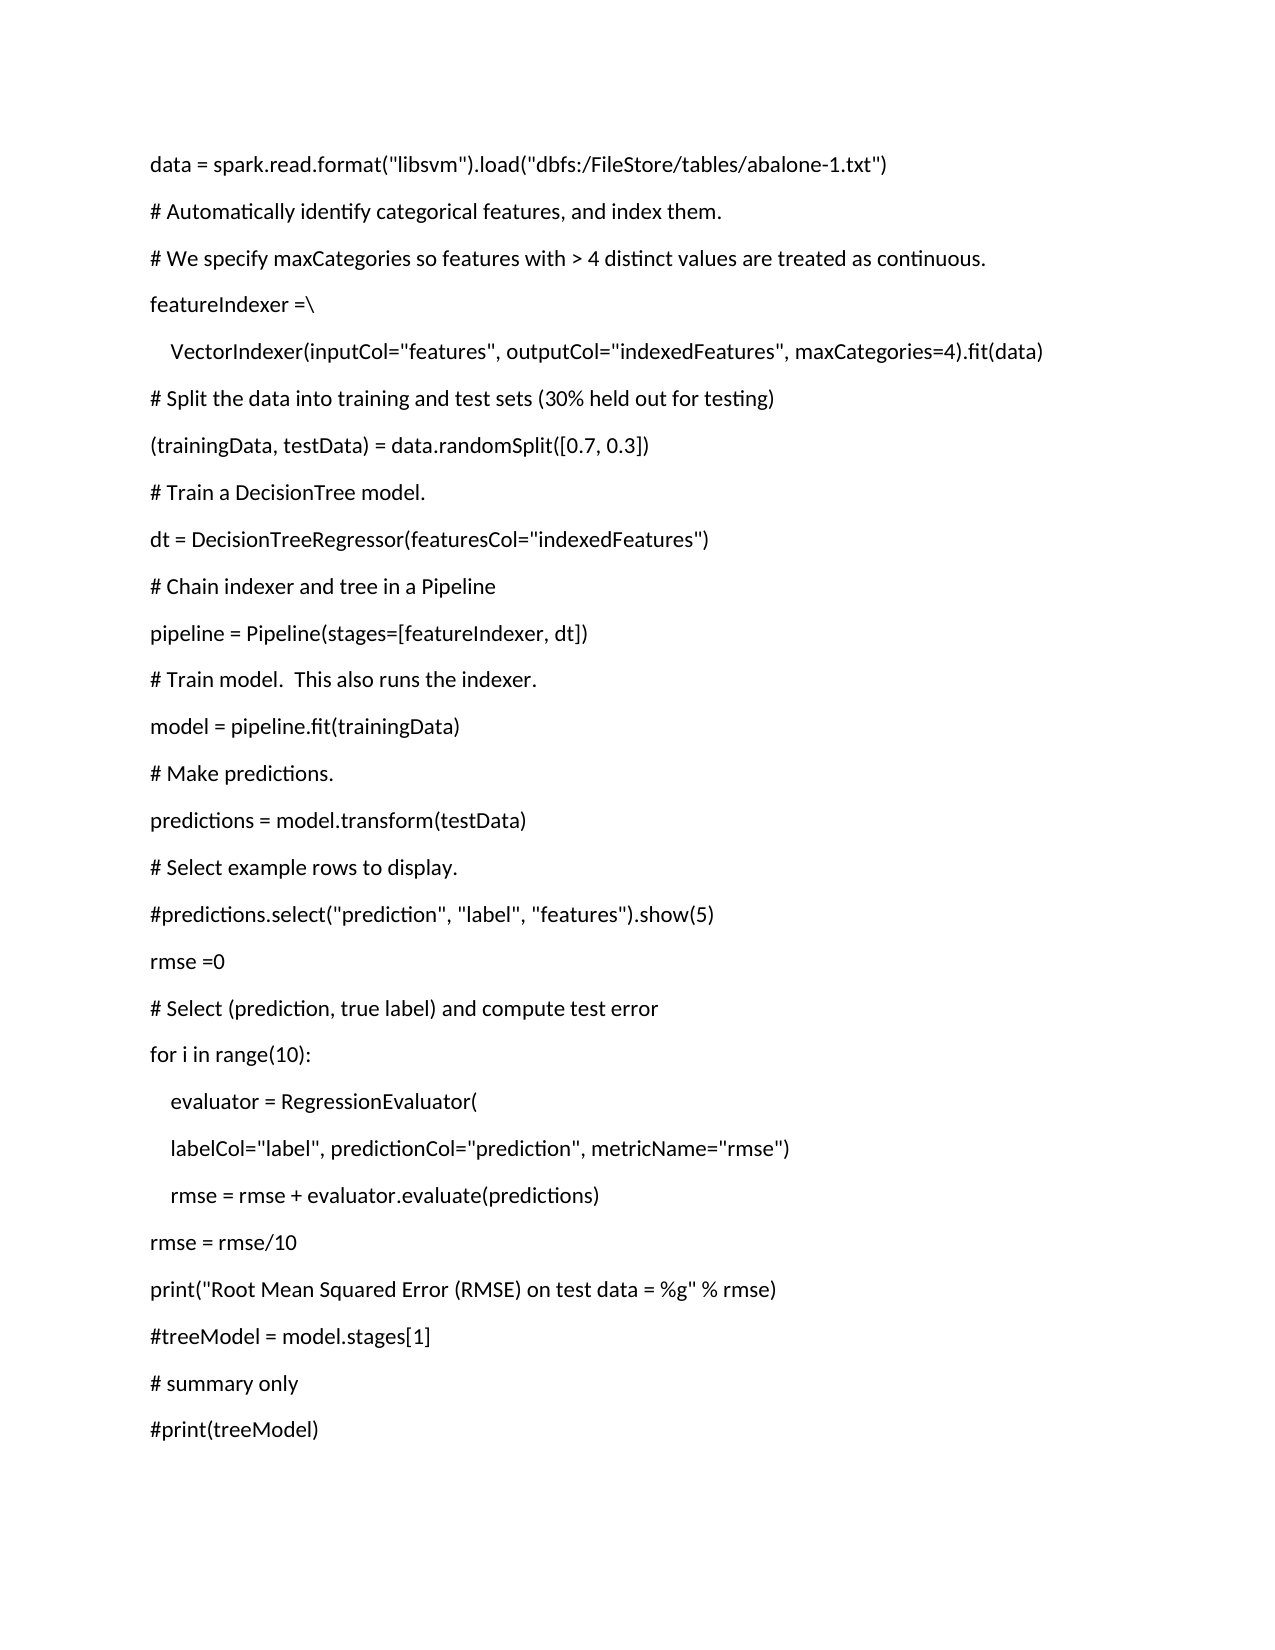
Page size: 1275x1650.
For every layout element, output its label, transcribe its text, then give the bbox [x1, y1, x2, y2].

text rmse = rmse/10 [150, 1228, 1125, 1256]
text VectorIndexer(inputCol="features", outputCol="indexedFeatures", maxCategories=4).fit(data) [150, 337, 1125, 366]
text dt = DecisionTreeRegressor(featuresCol="indexedFeatures") [150, 525, 1125, 553]
text # We specify maxCategories so features with > 4 distinct values are treated as continuous. [150, 244, 1125, 272]
text data = spark.read.format("libsvm").load("dbfs:/FileStore/tables/abalone-1.txt") [150, 150, 1125, 178]
text rmse = rmse + evaluator.evaluate(predictions) [150, 1181, 1125, 1209]
text rmse =0 [150, 947, 1125, 975]
text predictions = model.transform(testData) [150, 806, 1125, 834]
text # Select (prediction, true label) and compute test error [150, 994, 1125, 1022]
text featureIndexer =\ [150, 291, 1125, 319]
text # Make predictions. [150, 759, 1125, 787]
text # summary only [150, 1369, 1125, 1397]
text # Split the data into training and test sets (30% held out for testing) [150, 384, 1125, 412]
text for i in range(10): [150, 1041, 1125, 1069]
text model = pipeline.fit(trainingData) [150, 712, 1125, 741]
text # Train model. This also runs the indexer. [150, 666, 1125, 694]
text # Select example rows to display. [150, 853, 1125, 881]
text # Automatically identify categorical features, and index them. [150, 197, 1125, 225]
text pipeline = Pipeline(stages=[featureIndexer, dt]) [150, 619, 1125, 647]
text (trainingData, testData) = data.randomSplit([0.7, 0.3]) [150, 431, 1125, 459]
text # Chain indexer and tree in a Pipeline [150, 572, 1125, 600]
text #print(treeModel) [150, 1416, 1125, 1444]
text labelCol="label", predictionCol="prediction", metricName="rmse") [150, 1134, 1125, 1162]
text # Train a DecisionTree model. [150, 478, 1125, 506]
text #predictions.select("prediction", "label", "features").show(5) [150, 900, 1125, 928]
text #treeModel = model.stages[1] [150, 1322, 1125, 1350]
text evaluator = RegressionEvaluator( [150, 1087, 1125, 1116]
text print("Root Mean Squared Error (RMSE) on test data = %g" % rmse) [150, 1275, 1125, 1303]
